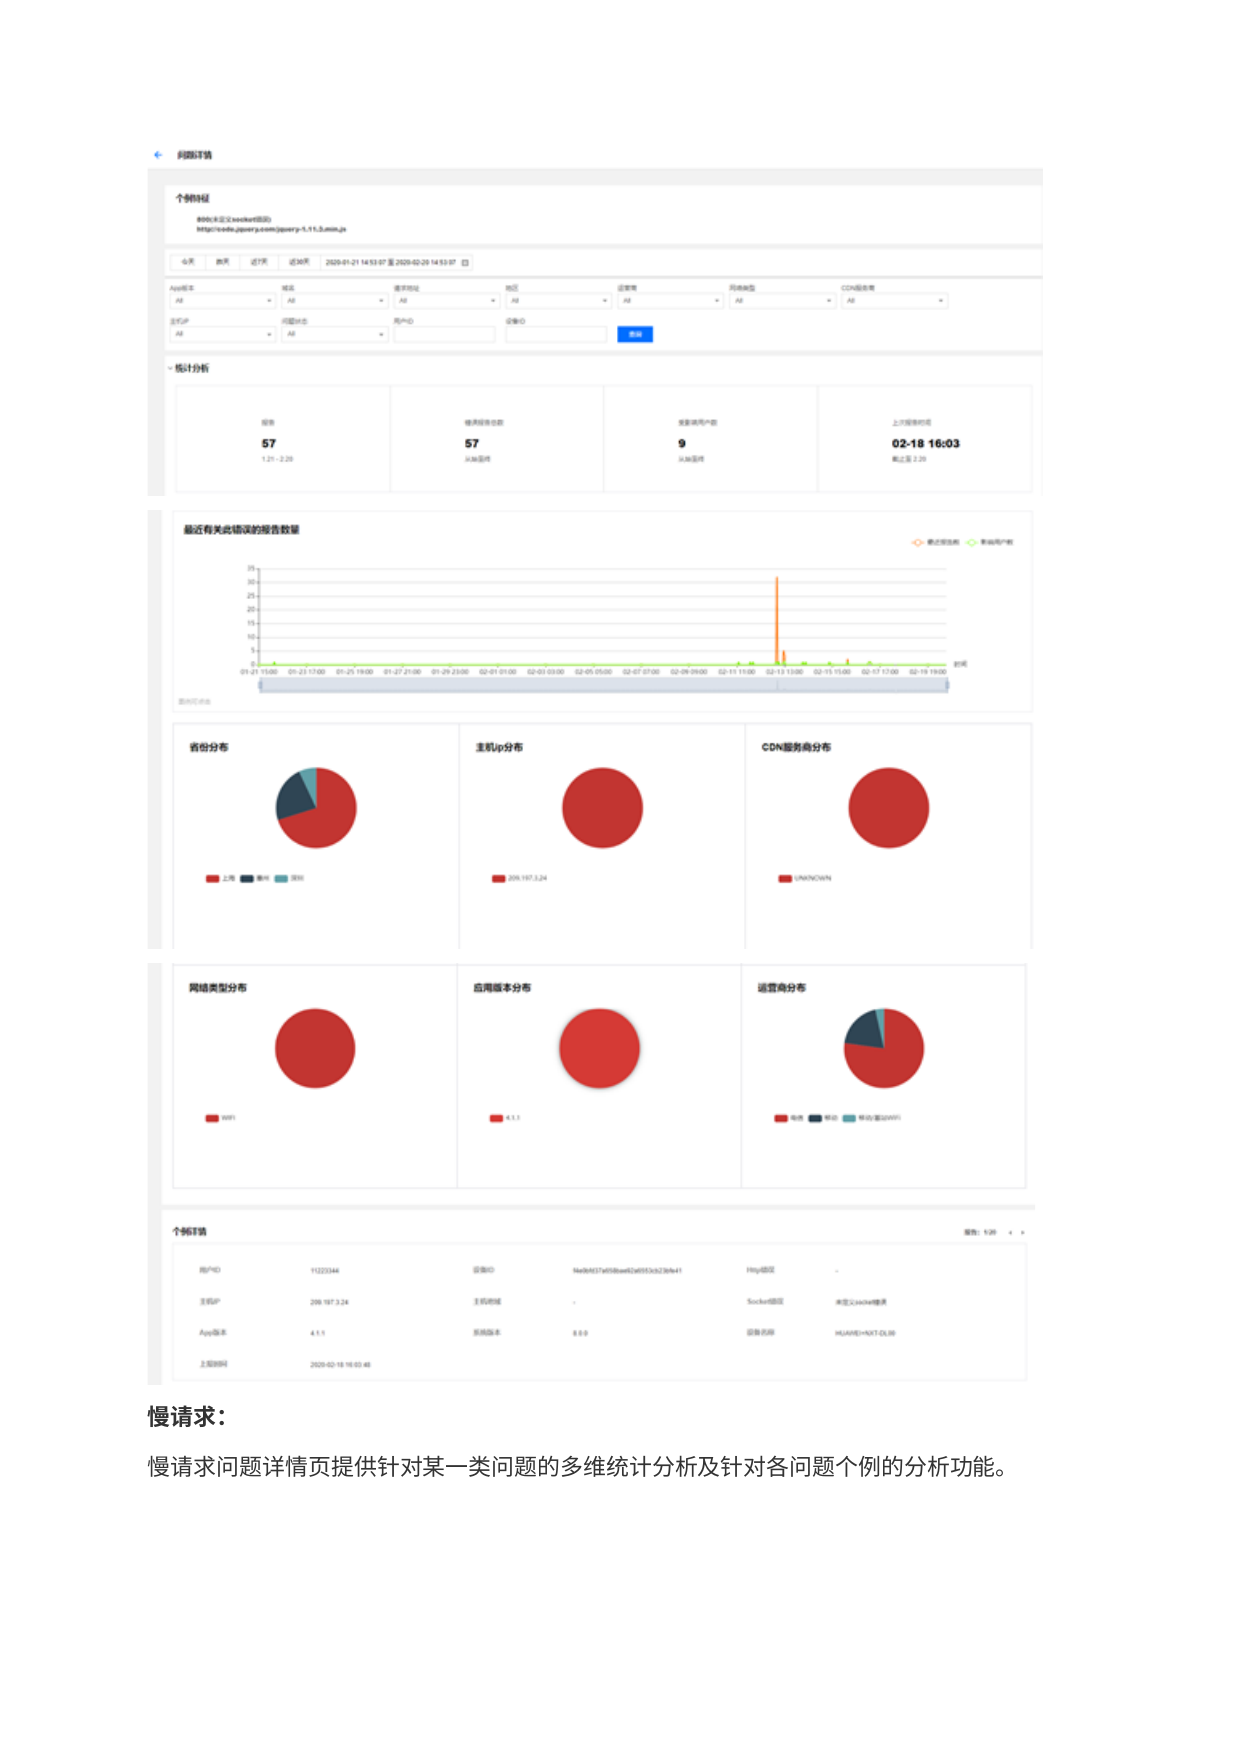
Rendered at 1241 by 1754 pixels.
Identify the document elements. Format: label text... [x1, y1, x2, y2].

picture [147, 145, 1043, 496]
picture [147, 510, 1037, 949]
picture [147, 963, 1035, 1385]
text 慢请求问题详情页提供针对某一类问题的多维统计分析及针对各问题个例的分析功能。 [148, 1448, 1093, 1482]
text 慢请求： [148, 1399, 1093, 1432]
